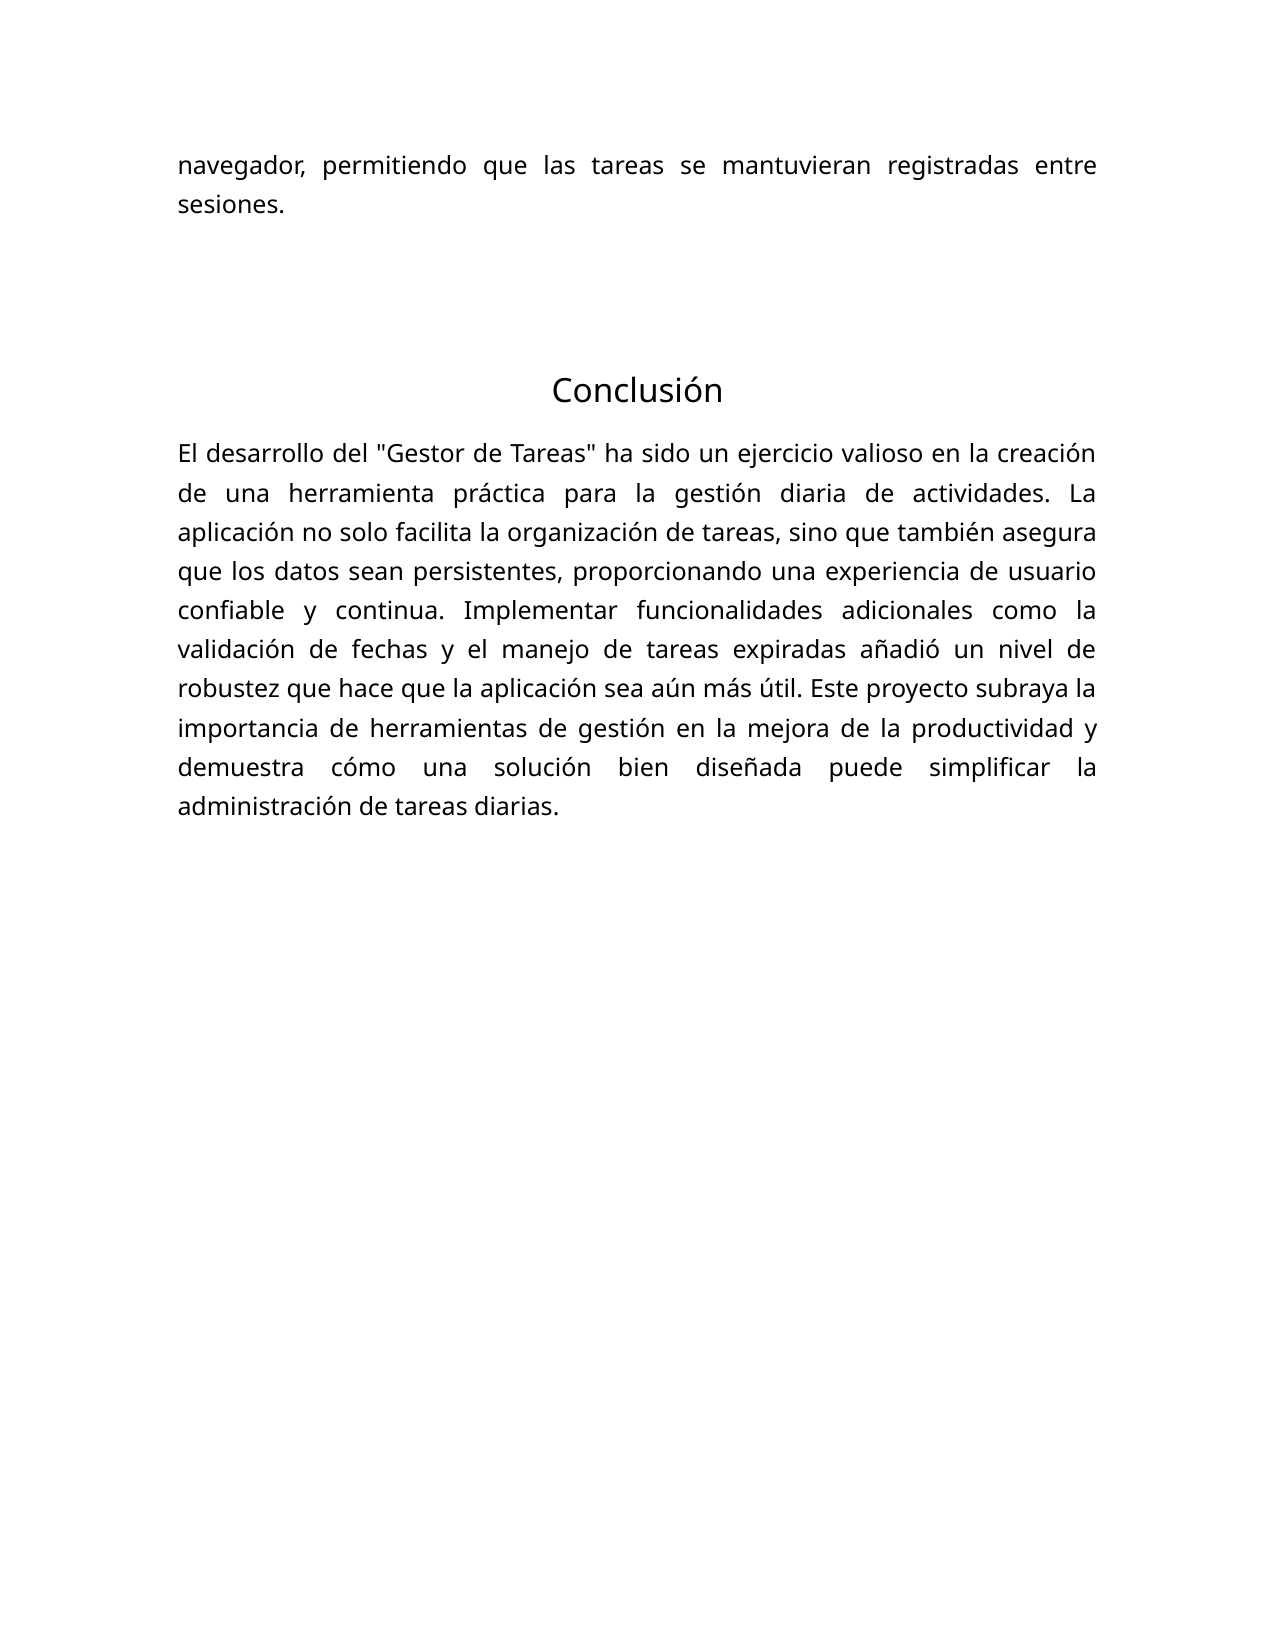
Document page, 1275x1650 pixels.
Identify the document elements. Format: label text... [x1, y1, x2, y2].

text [177, 148, 1098, 221]
text El desarrollo del "Gestor de Tareas" ha sido un ejercicio valioso en la creación de una herramienta práctica para la gestión diaria de actividades. La aplicación no solo facilita la organización de tareas, sino que también asegura que los datos sean persistentes, proporcionando una experiencia de usuario confiable y continua. Implementar funcionalidades adicionales como la validación de fechas y el manejo de tareas expiradas añadió un nivel de robustez que hace que la aplicación sea aún más útil. Este proyecto subraya la importancia de herramientas de gestión en la mejora de la productividad y demuestra cómo una solución bien diseñada puede simplificar la administración de tareas diarias. [177, 436, 1098, 823]
text Conclusión [177, 367, 1098, 413]
